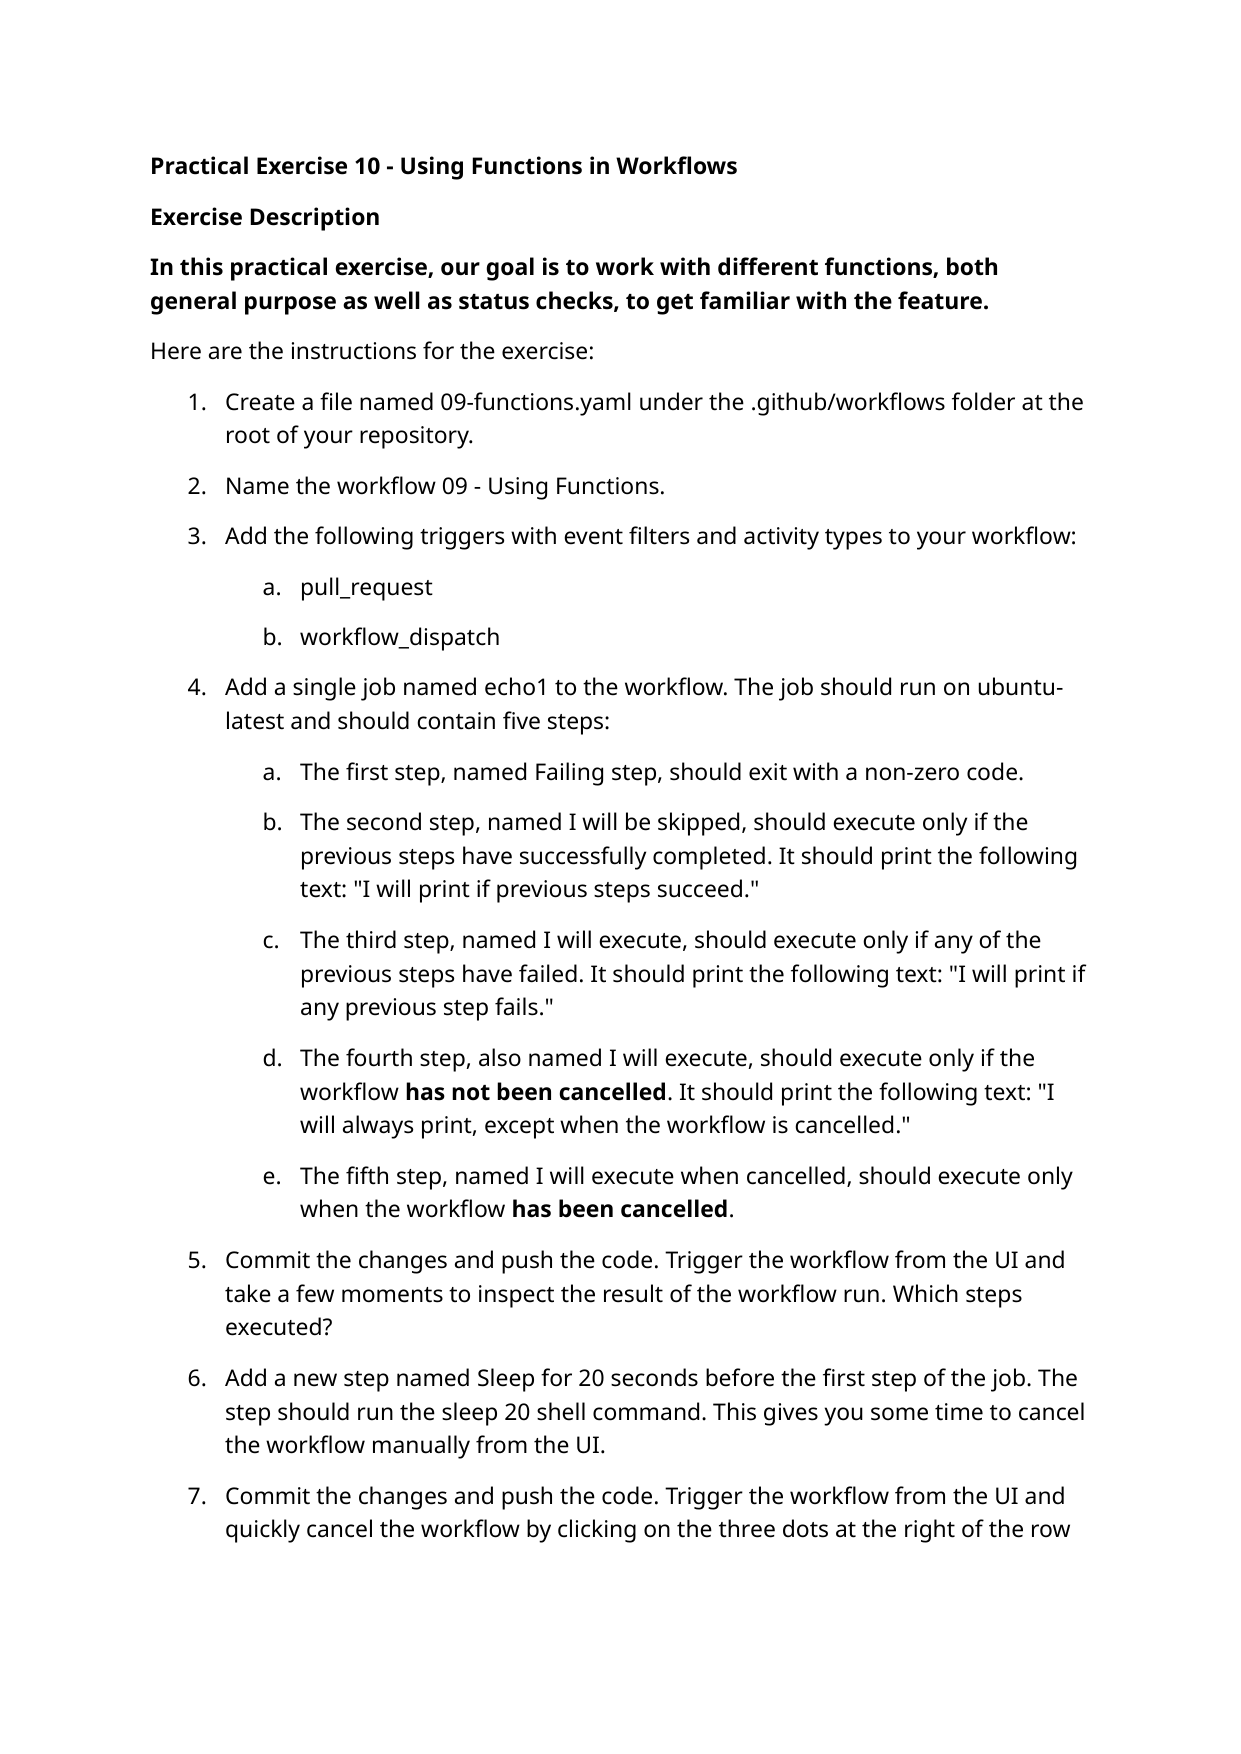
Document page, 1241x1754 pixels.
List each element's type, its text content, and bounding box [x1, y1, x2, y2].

text Exercise Description [150, 200, 1090, 232]
list Create a file named 09-functions.yaml under the .github/workflows folder at the root of your repository. [187, 385, 1090, 450]
text Here are the instructions for the exercise: [150, 335, 1090, 366]
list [187, 1479, 1090, 1544]
list pull_request [262, 570, 1090, 602]
list The fourth step, also named I will execute, should execute only if the workflow has not been cancelled. It should print the following text: "I will always print, except when the workflow is cancelled." [262, 1042, 1090, 1140]
text In this practical exercise, our goal is to work with different functions, both general purpose as well as status checks, to get familiar with the feature. [150, 251, 1090, 316]
list The third step, named I will execute, should execute only if any of the previous steps have failed. It should print the following text: "I will print if any previous step fails." [262, 924, 1090, 1022]
list Name the workflow 09 - Using Functions. [187, 469, 1090, 501]
list Add a new step named Sleep for 20 seconds before the first step of the job. The step should run the sleep 20 shell command. This gives you some time to cancel the workflow manually from the UI. [187, 1362, 1090, 1460]
list The fifth step, named I will execute when cancelled, should execute only when the workflow has been cancelled. [262, 1159, 1090, 1224]
list Commit the changes and push the code. Trigger the workflow from the UI and take a few moments to inspect the result of the workflow run. Which steps executed? [187, 1244, 1090, 1342]
list The first step, named Failing step, should exit with a non-zero code. [262, 755, 1090, 787]
list workflow_dispatch [262, 621, 1090, 652]
list Add a single job named echo1 to the workflow. The job should run on ubuntu-latest and should contain five steps: [187, 671, 1090, 736]
list The second step, named I will be skipped, should execute only if the previous steps have successfully completed. It should print the following text: "I will print if previous steps succeed." [262, 806, 1090, 904]
list Add the following triggers with event filters and activity types to your workflow: [187, 520, 1090, 551]
text Practical Exercise 10 - Using Functions in Workflows [150, 150, 1090, 181]
